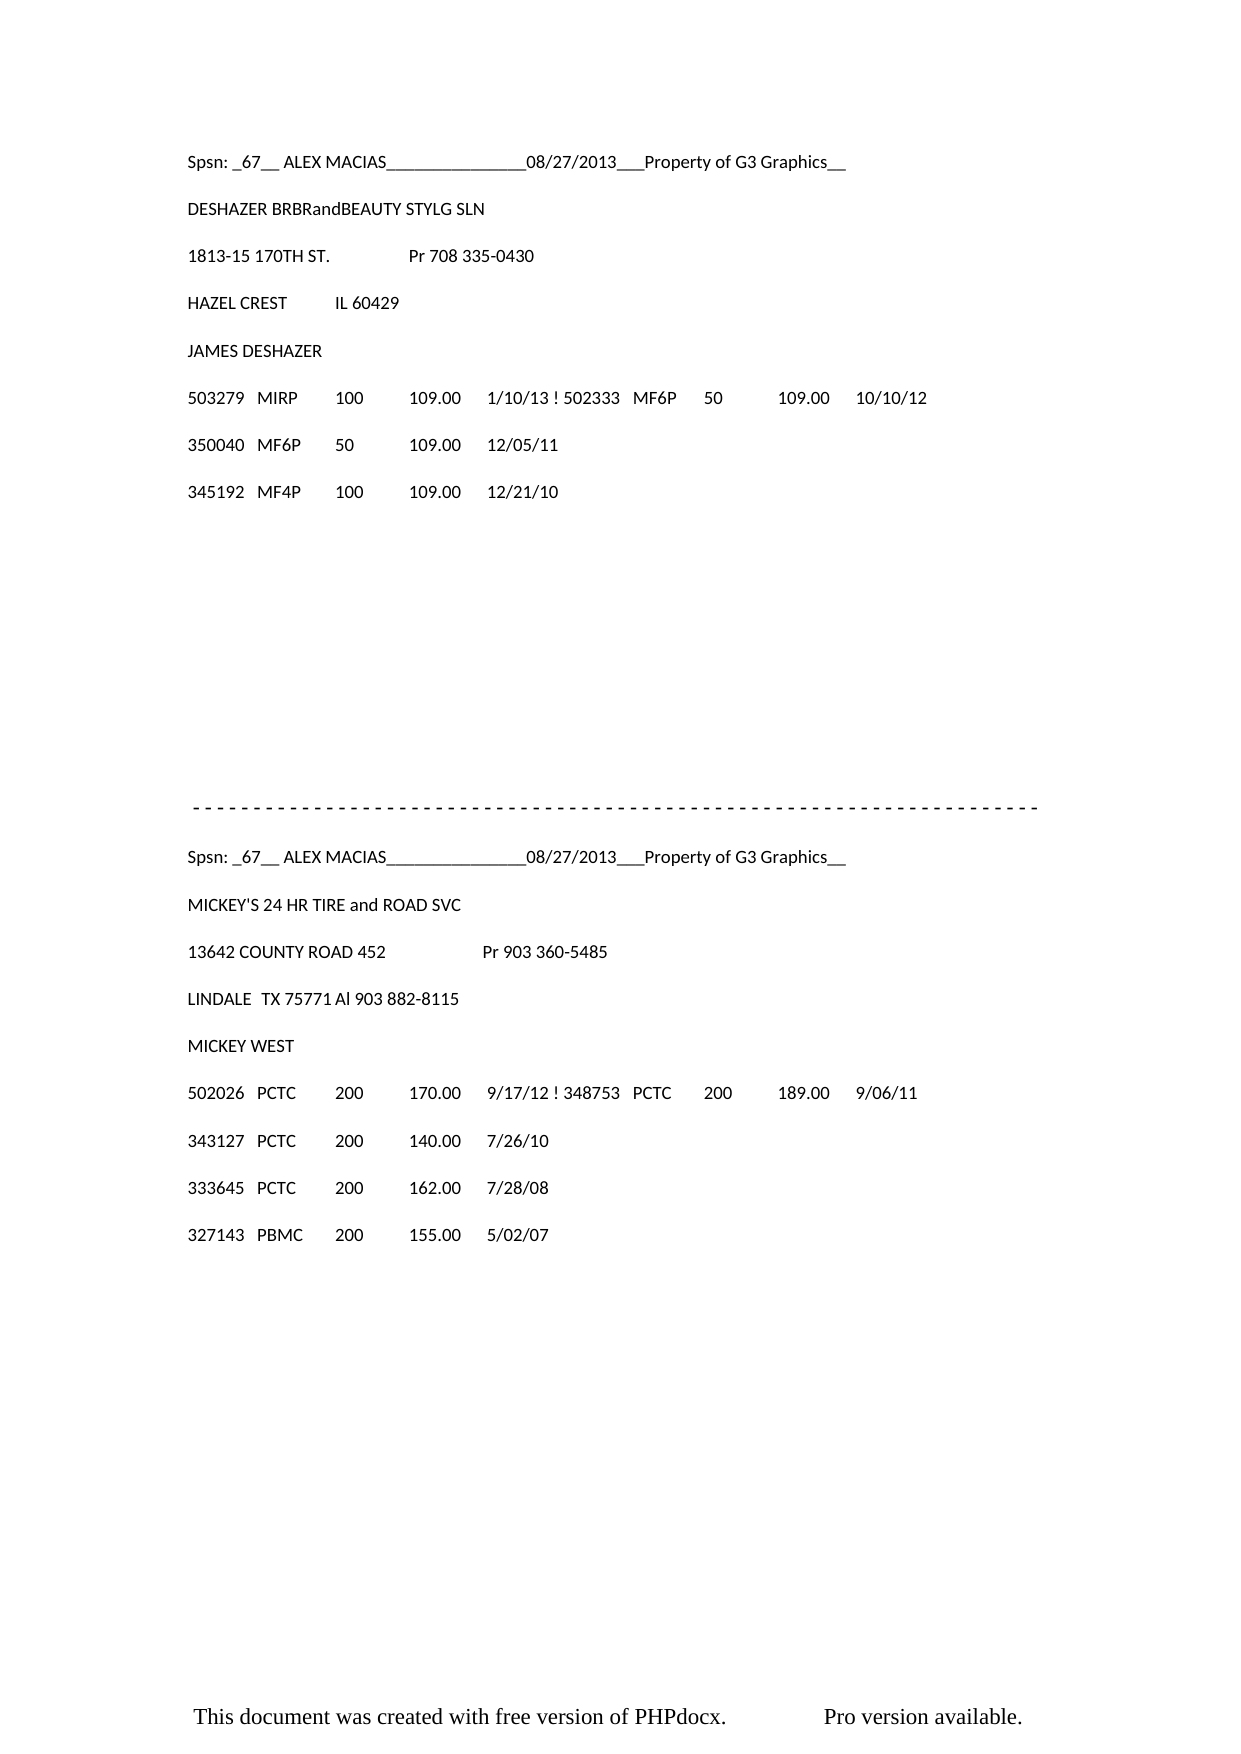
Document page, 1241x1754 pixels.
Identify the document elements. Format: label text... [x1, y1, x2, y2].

text 345192 MF4P 100 109.00 12/21/10 [187, 480, 1053, 503]
text Spsn: _67__ ALEX MACIAS_______________08/27/2013___Property of G3 Graphics__ [187, 846, 1053, 868]
text MICKEY'S 24 HR TIRE and ROAD SVC [187, 893, 1053, 916]
text MICKEY WEST [187, 1034, 1053, 1057]
text JAMES DESHAZER [187, 339, 1053, 362]
text - - - - - - - - - - - - - - - - - - - - - - - - - - - - - - - - - - - - - - - - - - - - - - - - - - - - - - - - - - - - - - - - - - - - - - [187, 793, 1053, 821]
text Spsn: _67__ ALEX MACIAS_______________08/27/2013___Property of G3 Graphics__ [187, 150, 1053, 173]
text 13642 COUNTY ROAD 452 Pr 903 360-5485 [187, 940, 1053, 963]
text HAZEL CREST IL 60429 [187, 292, 1053, 314]
text 502026 PCTC 200 170.00 9/17/12 ! 348753 PCTC 200 189.00 9/06/11 [187, 1082, 1053, 1104]
text 343127 PCTC 200 140.00 7/26/10 [187, 1129, 1053, 1152]
text 503279 MIRP 100 109.00 1/10/13 ! 502333 MF6P 50 109.00 10/10/12 [187, 386, 1053, 409]
text LINDALE TX 75771 Al 903 882-8115 [187, 987, 1053, 1010]
text 350040 MF6P 50 109.00 12/05/11 [187, 433, 1053, 456]
text DESHAZER BRBRandBEAUTY STYLG SLN [187, 197, 1053, 220]
text 333645 PCTC 200 162.00 7/28/08 [187, 1176, 1053, 1199]
text 1813-15 170TH ST. Pr 708 335-0430 [187, 244, 1053, 267]
text 327143 PBMC 200 155.00 5/02/07 [187, 1223, 1053, 1246]
